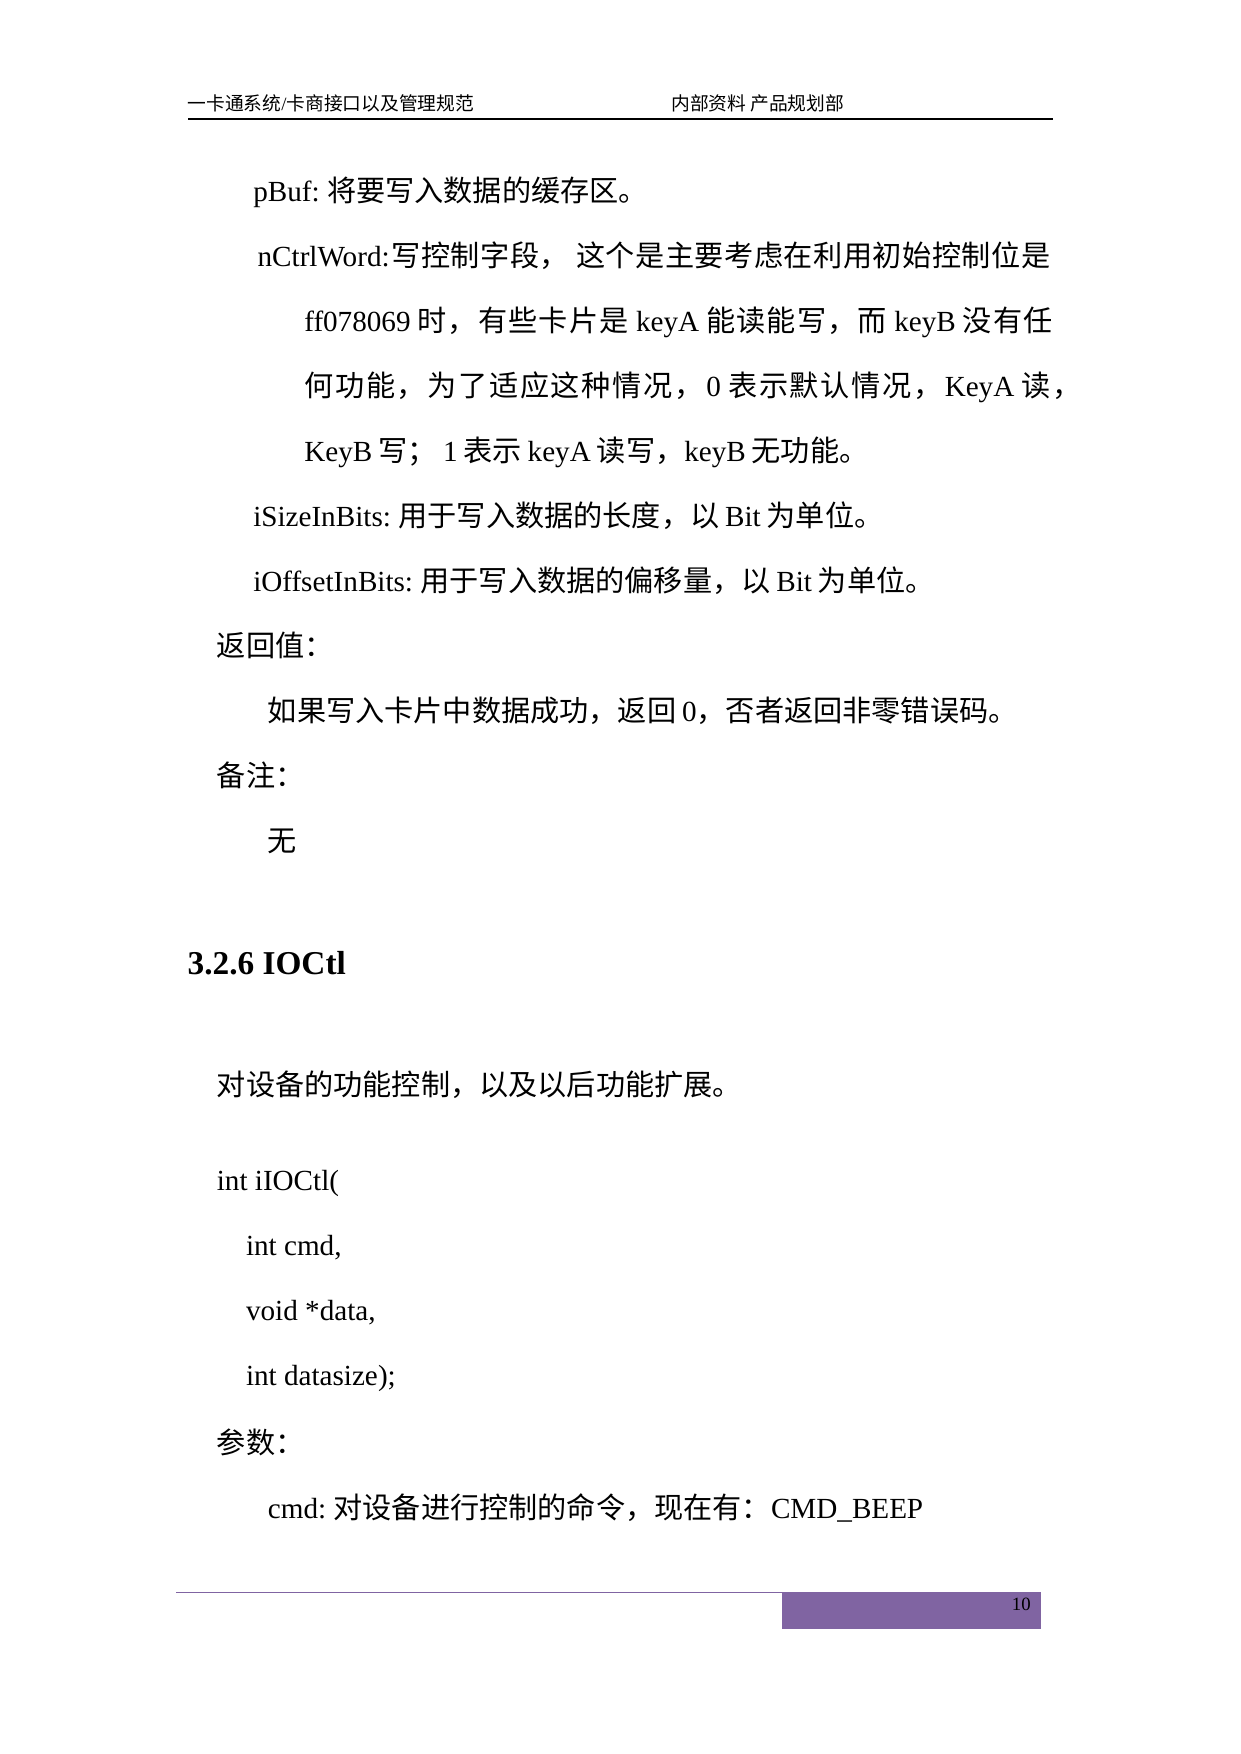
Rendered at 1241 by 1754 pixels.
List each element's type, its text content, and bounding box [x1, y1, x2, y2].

text 如果写入卡片中数据成功，返回0，否者返回非零错误码。 [187, 676, 1053, 741]
text int datasize); [187, 1343, 1053, 1408]
text cmd: 对设备进行控制的命令，现在有：CMD_BEEP [187, 1473, 1053, 1538]
text void *data, [187, 1278, 1053, 1343]
text iSizeInBits: 用于写入数据的长度，以Bit为单位。 [187, 481, 1053, 546]
text int cmd, [187, 1213, 1053, 1278]
text 参数： [187, 1408, 1053, 1473]
text nCtrlWord:写控制字段， 这个是主要考虑在利用初始控制位是ff078069时，有些卡片是keyA能读能写，而keyB没有任何功能，为了适应这种情况，0表示默认情况，KeyA读，KeyB写； 1表示keyA读写，keyB无功能。 [187, 221, 1053, 481]
text iOffsetInBits: 用于写入数据的偏移量，以Bit为单位。 [187, 546, 1053, 611]
text 返回值： [187, 611, 1053, 676]
subtitle IOCtl [187, 930, 1053, 995]
text 备注： [187, 741, 1053, 806]
text 对设备的功能控制，以及以后功能扩展。 [187, 1050, 1053, 1115]
text 无 [187, 806, 1053, 871]
text int iIOCtl( [187, 1148, 1053, 1213]
text pBuf: 将要写入数据的缓存区。 [187, 156, 1053, 221]
